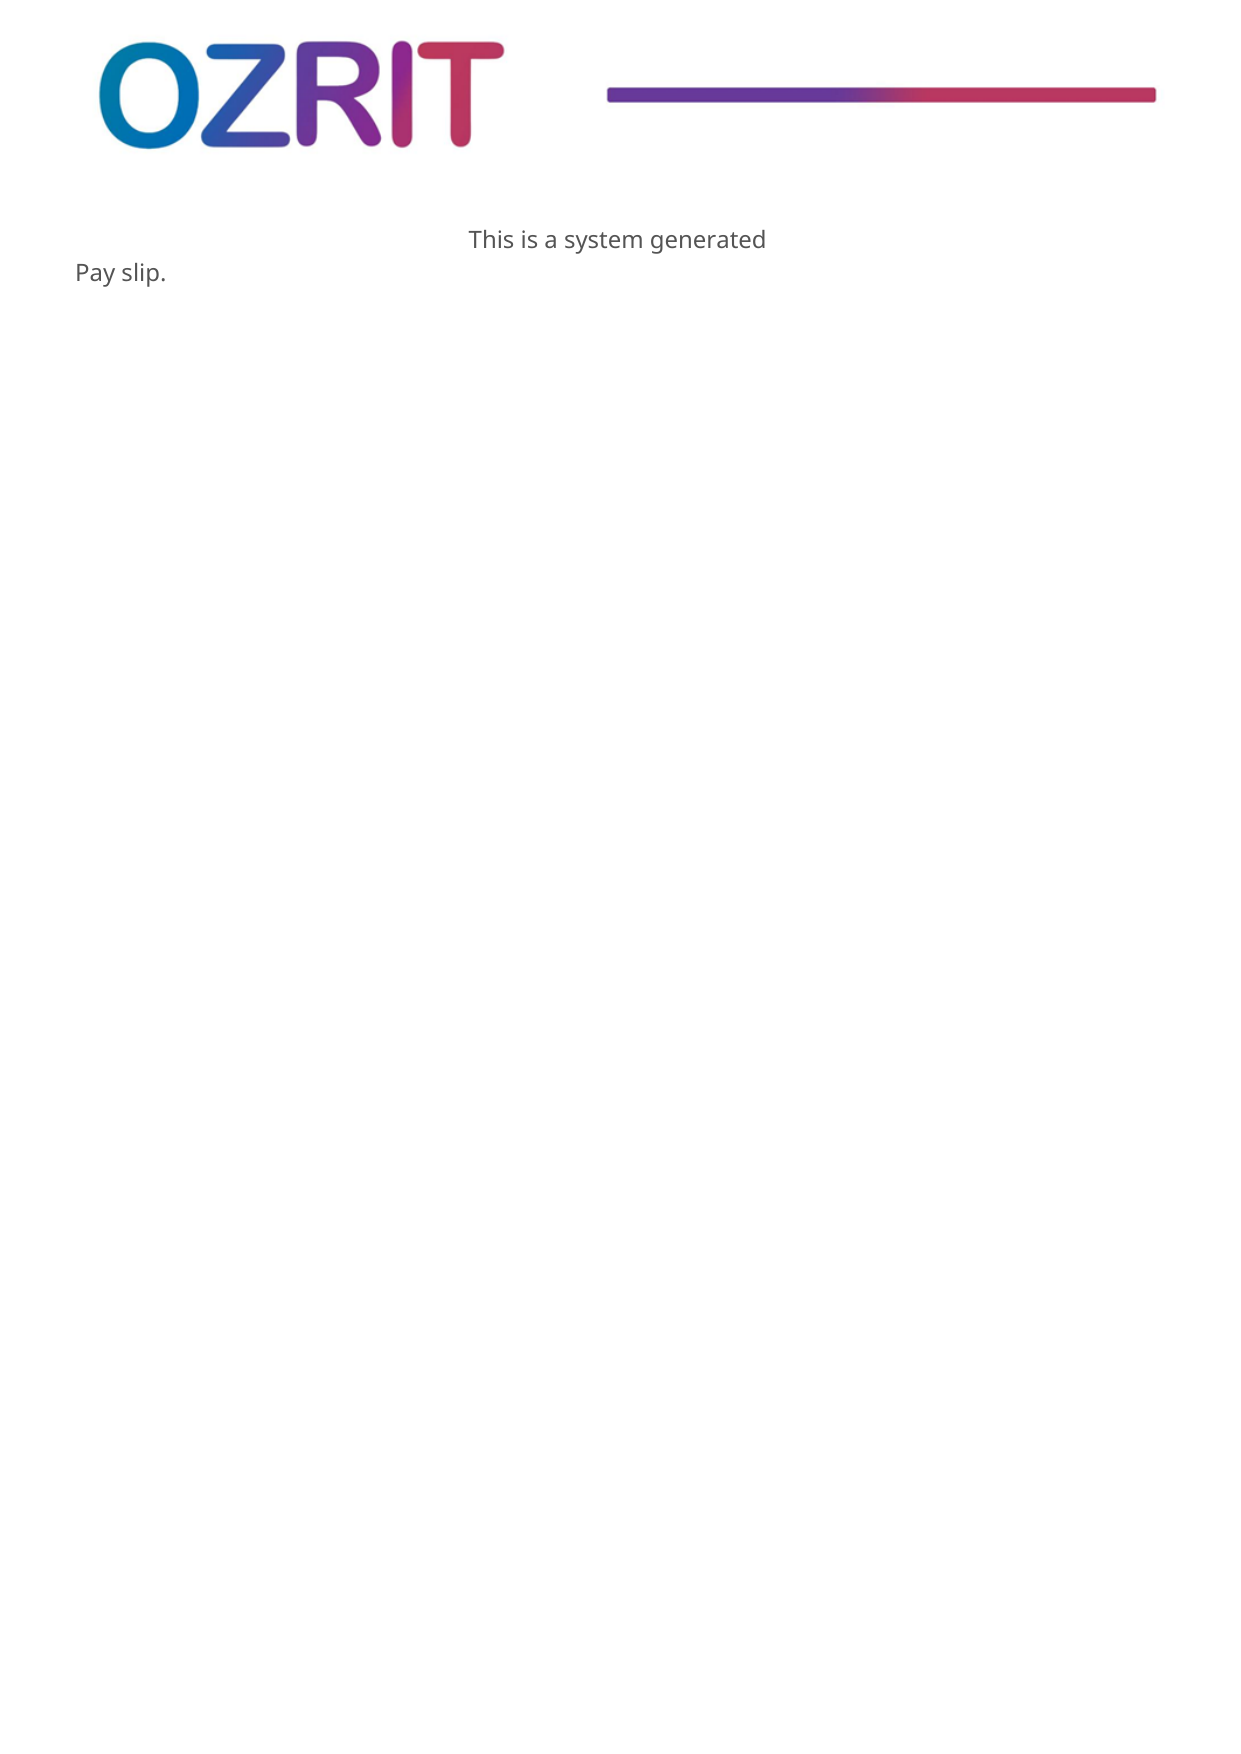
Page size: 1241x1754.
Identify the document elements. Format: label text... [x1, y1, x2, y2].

text This is a system generated Pay slip. [75, 223, 797, 288]
picture [75, 0, 1174, 163]
